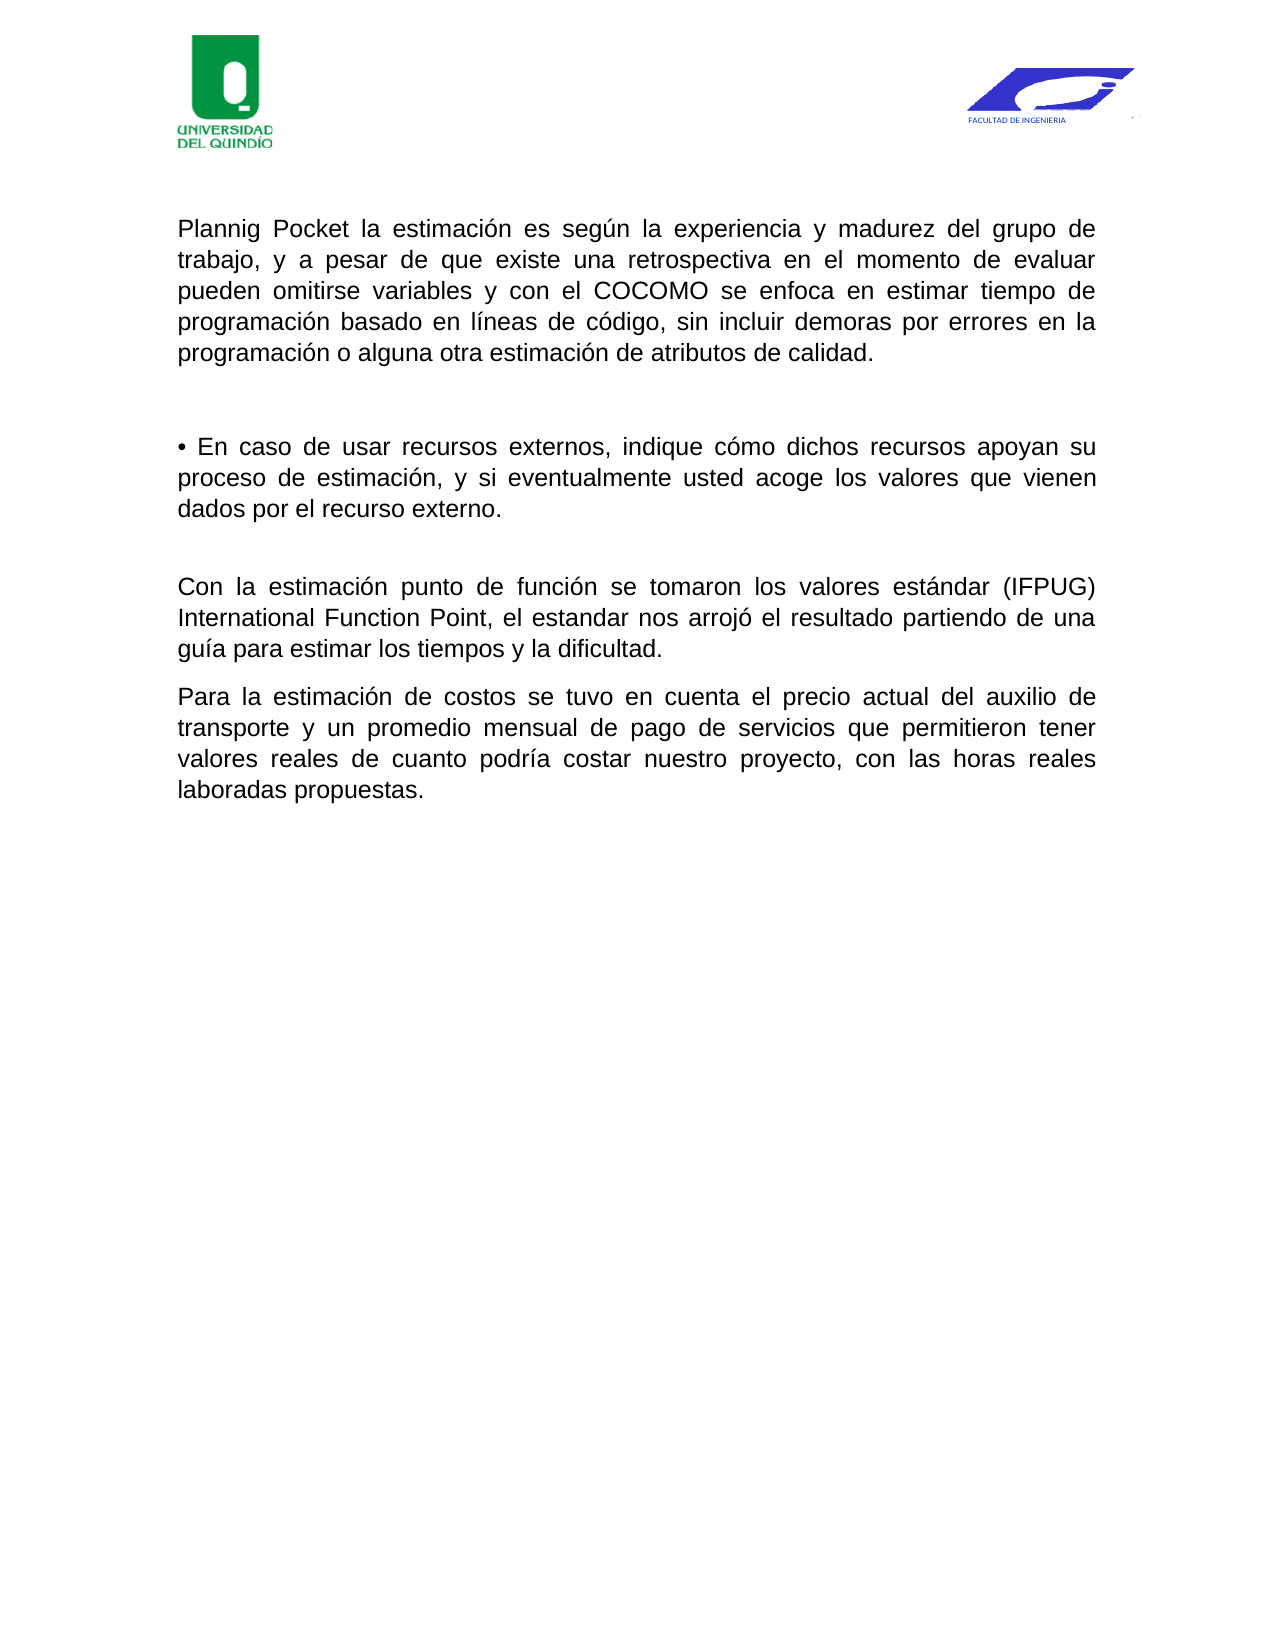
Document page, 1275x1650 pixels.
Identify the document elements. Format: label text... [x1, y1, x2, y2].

list • En caso de usar recursos externos, indique cómo dichos recursos apoyan su proceso de estimación, y si eventualmente usted acoge los valores que vienen dados por el recurso externo. [177, 432, 1098, 522]
picture [967, 68, 1163, 124]
text Para la estimación de costos se tuvo en cuenta el precio actual del auxilio de transporte y un promedio mensual de pago de servicios que permitieron tener valores reales de cuanto podría costar nuestro proyecto, con las horas reales laboradas propuestas. [177, 682, 1098, 804]
text Con la estimación punto de función se tomaron los valores estándar (IFPUG) International Function Point, el estandar nos arrojó el resultado partiendo de una guía para estimar los tiempos y la dificultad. [177, 572, 1098, 663]
picture [177, 35, 273, 148]
